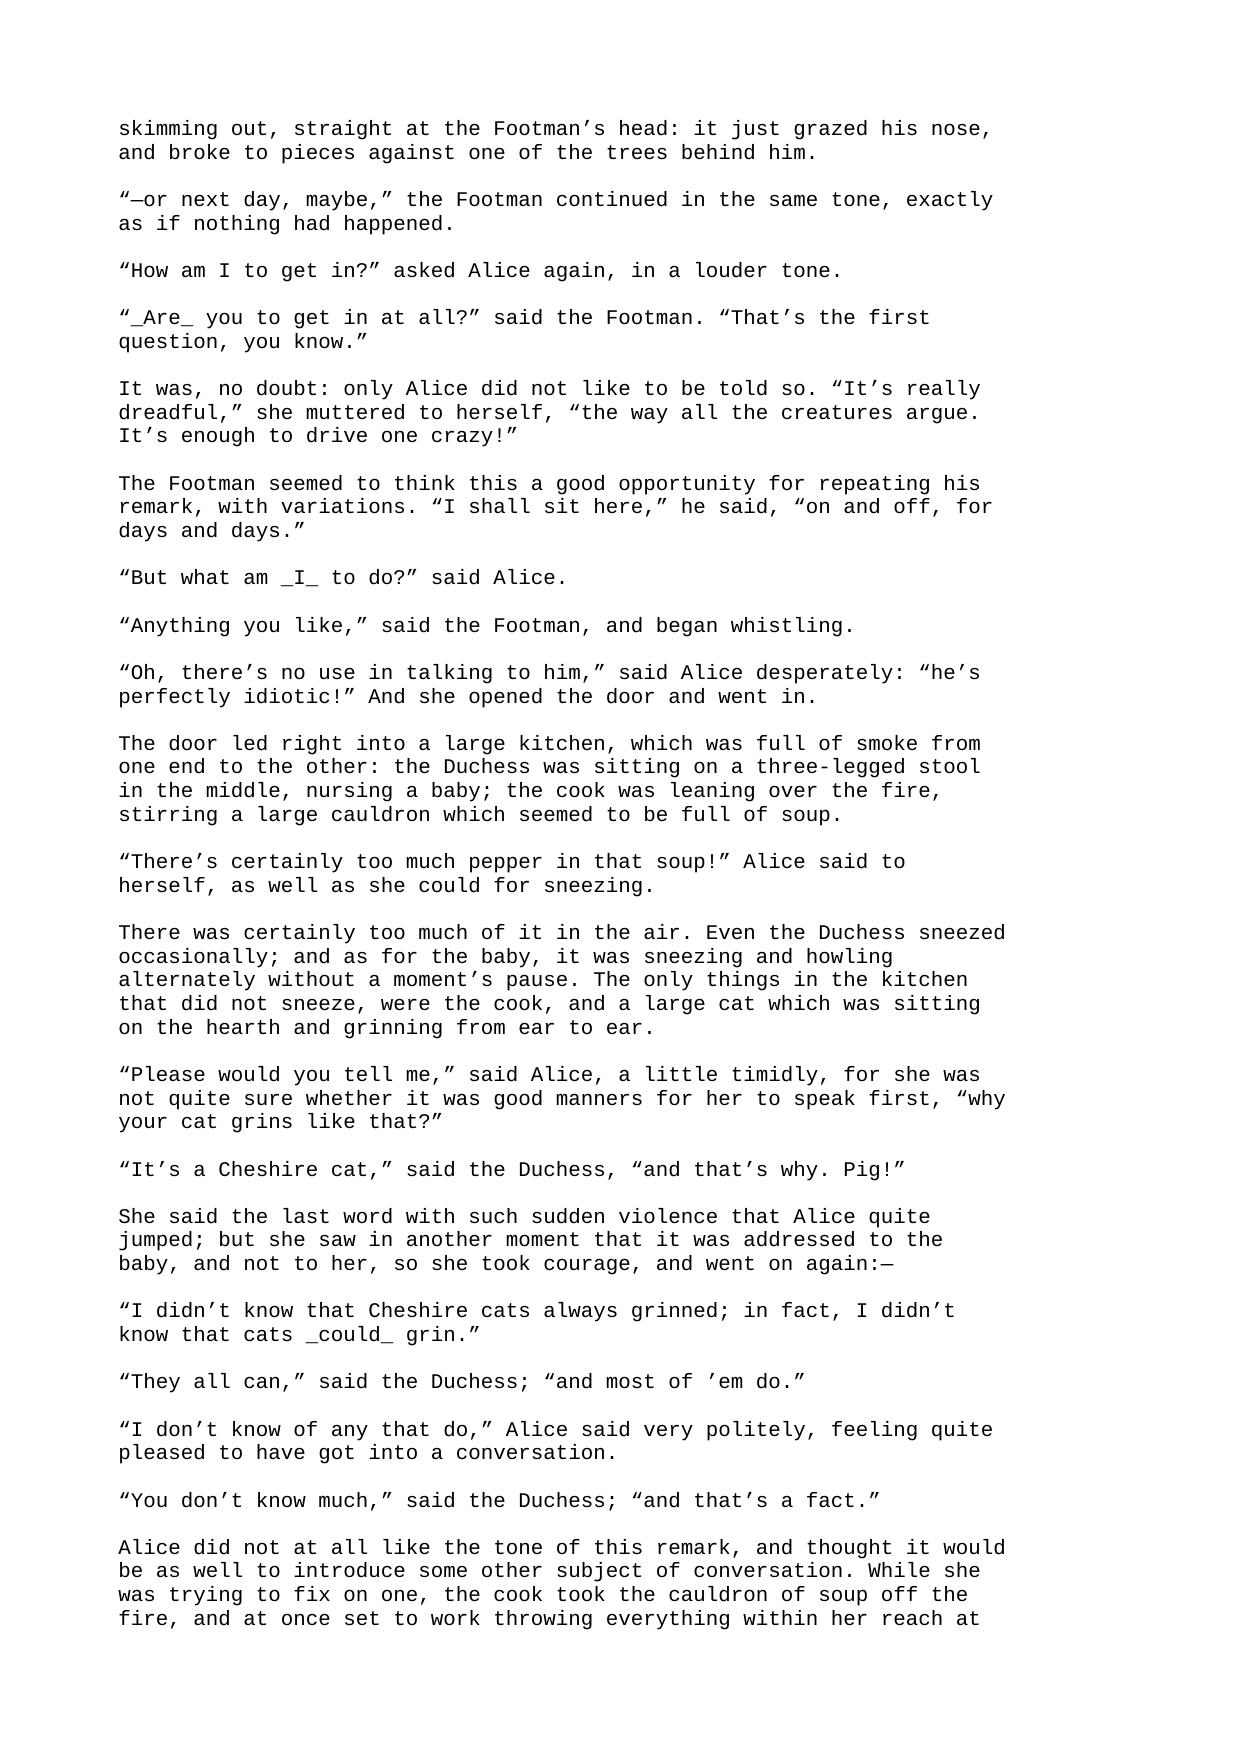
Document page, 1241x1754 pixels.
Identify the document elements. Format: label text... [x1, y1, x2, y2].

text “There’s certainly too much pepper in that soup!” Alice said to [118, 851, 1122, 875]
text question, you know.” [118, 331, 1122, 354]
text There was certainly too much of it in the air. Even the Duchess sneezed [118, 922, 1122, 946]
text “Anything you like,” said the Footman, and began whistling. [118, 615, 1122, 638]
text on the hearth and grinning from ear to ear. [118, 1017, 1122, 1040]
text jumped; but she saw in another moment that it was addressed to the [118, 1229, 1122, 1253]
text Alice did not at all like the tone of this remark, and thought it would [118, 1537, 1122, 1561]
text The door led right into a large kitchen, which was full of smoke from [118, 733, 1122, 757]
text that did not sneeze, were the cook, and a large cat which was sitting [118, 993, 1122, 1017]
text your cat grins like that?” [118, 1111, 1122, 1135]
text remark, with variations. “I shall sit here,” he said, “on and off, for [118, 496, 1122, 520]
text “_Are_ you to get in at all?” said the Footman. “That’s the first [118, 307, 1122, 331]
text “It’s a Cheshire cat,” said the Duchess, “and that’s why. Pig!” [118, 1158, 1122, 1182]
text “You don’t know much,” said the Duchess; “and that’s a fact.” [118, 1489, 1122, 1513]
text and broke to pieces against one of the trees behind him. [118, 142, 1122, 165]
text “But what am _I_ to do?” said Alice. [118, 567, 1122, 591]
text “Please would you tell me,” said Alice, a little timidly, for she was [118, 1064, 1122, 1088]
text It was, no doubt: only Alice did not like to be told so. “It’s really [118, 378, 1122, 402]
text herself, as well as she could for sneezing. [118, 875, 1122, 898]
text was trying to fix on one, the cook took the cauldron of soup off the [118, 1584, 1122, 1608]
text alternately without a moment’s pause. The only things in the kitchen [118, 969, 1122, 993]
text be as well to introduce some other subject of conversation. While she [118, 1561, 1122, 1584]
text dreadful,” she muttered to herself, “the way all the creatures argue. [118, 402, 1122, 426]
text not quite sure whether it was good manners for her to speak first, “why [118, 1088, 1122, 1111]
text occasionally; and as for the baby, it was sneezing and howling [118, 946, 1122, 969]
text fire, and at once set to work throwing everything within her reach at [118, 1608, 1122, 1631]
text It’s enough to drive one crazy!” [118, 426, 1122, 449]
text “I don’t know of any that do,” Alice said very politely, feeling quite [118, 1419, 1122, 1442]
text The Footman seemed to think this a good opportunity for repeating his [118, 473, 1122, 496]
text “Oh, there’s no use in talking to him,” said Alice desperately: “he’s [118, 662, 1122, 686]
text one end to the other: the Duchess was sitting on a three-legged stool [118, 757, 1122, 780]
text days and days.” [118, 520, 1122, 544]
text baby, and not to her, so she took courage, and went on again:— [118, 1253, 1122, 1277]
text as if nothing had happened. [118, 213, 1122, 236]
text She said the last word with such sudden violence that Alice quite [118, 1206, 1122, 1229]
text skimming out, straight at the Footman’s head: it just grazed his nose, [118, 118, 1122, 142]
text stirring a large cauldron which seemed to be full of soup. [118, 804, 1122, 827]
text “How am I to get in?” asked Alice again, in a louder tone. [118, 260, 1122, 284]
text perfectly idiotic!” And she opened the door and went in. [118, 686, 1122, 709]
text “They all can,” said the Duchess; “and most of ’em do.” [118, 1371, 1122, 1395]
text know that cats _could_ grin.” [118, 1324, 1122, 1348]
text in the middle, nursing a baby; the cook was leaning over the fire, [118, 780, 1122, 804]
text pleased to have got into a conversation. [118, 1442, 1122, 1466]
text “—or next day, maybe,” the Footman continued in the same tone, exactly [118, 189, 1122, 213]
text “I didn’t know that Cheshire cats always grinned; in fact, I didn’t [118, 1300, 1122, 1324]
